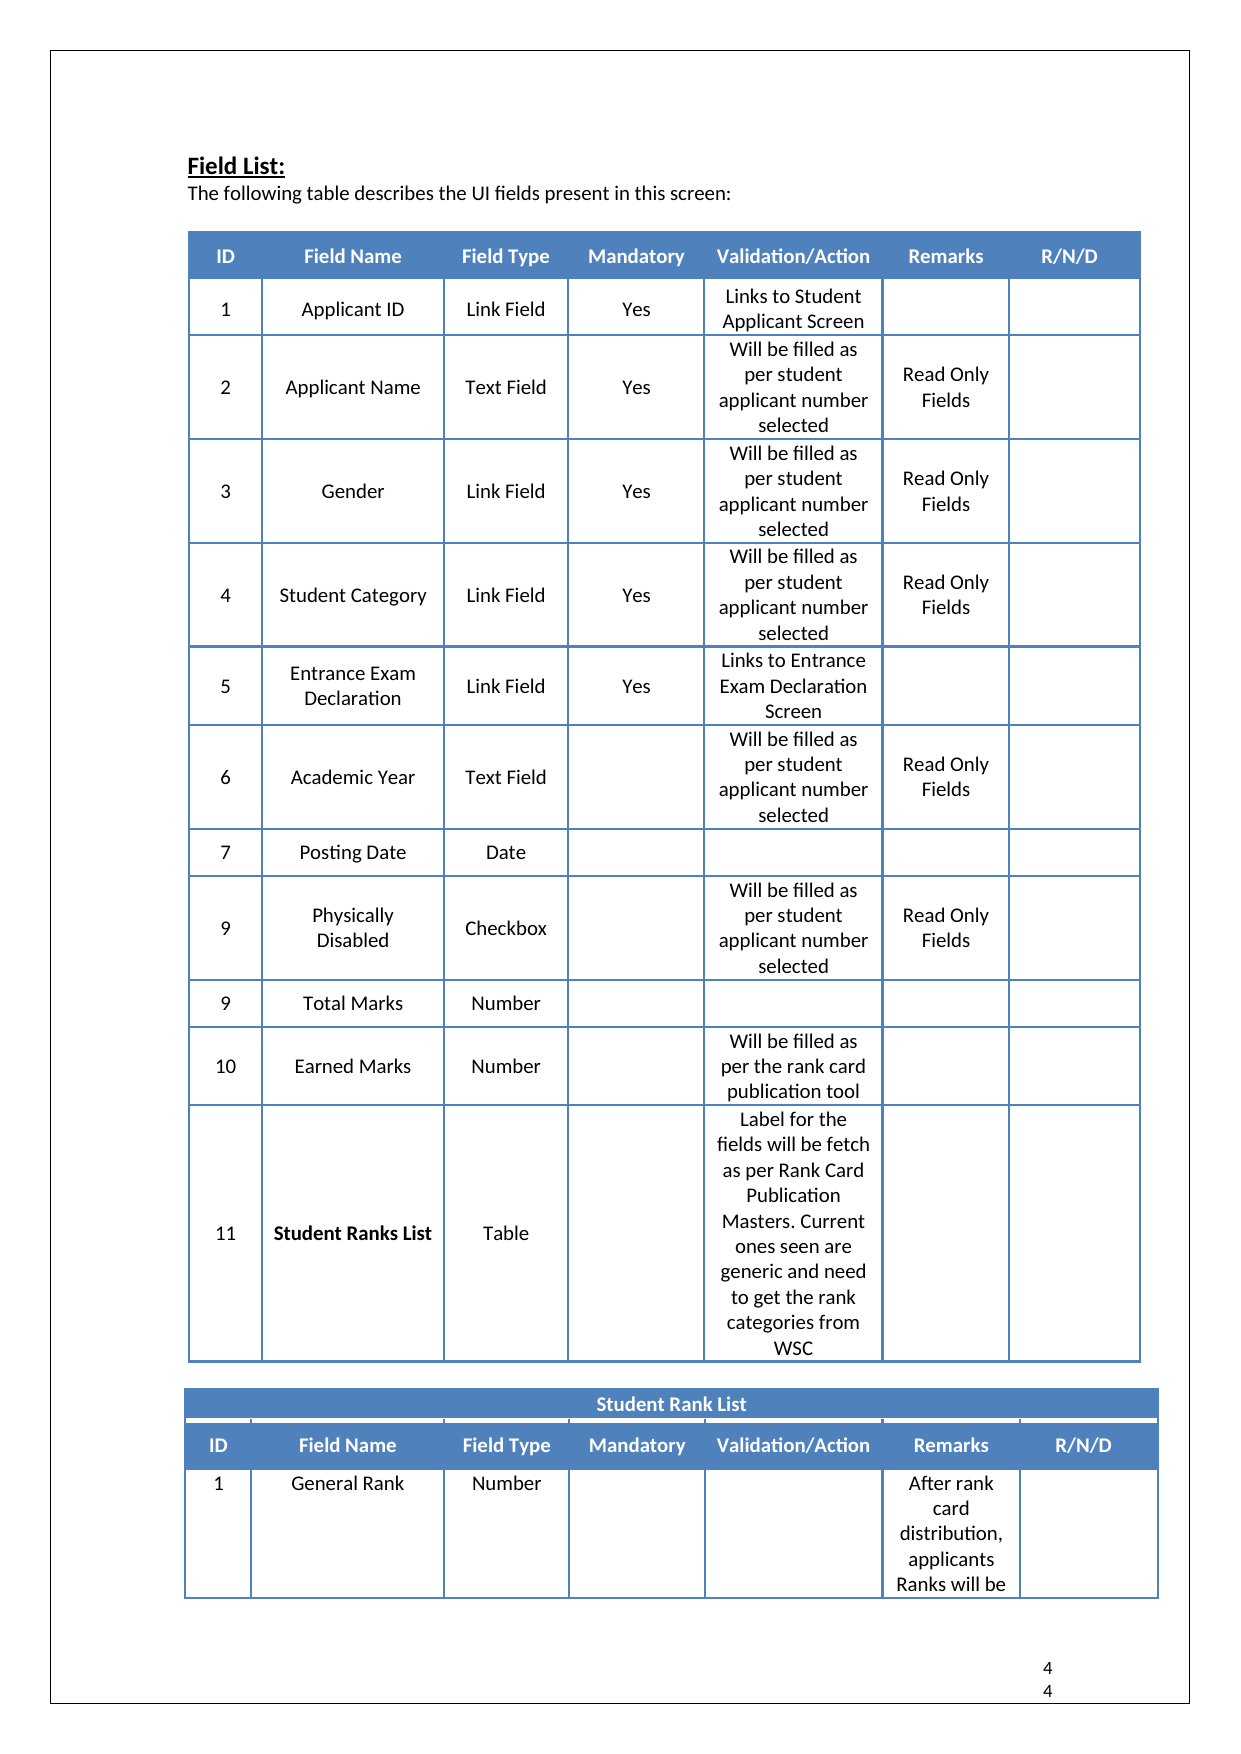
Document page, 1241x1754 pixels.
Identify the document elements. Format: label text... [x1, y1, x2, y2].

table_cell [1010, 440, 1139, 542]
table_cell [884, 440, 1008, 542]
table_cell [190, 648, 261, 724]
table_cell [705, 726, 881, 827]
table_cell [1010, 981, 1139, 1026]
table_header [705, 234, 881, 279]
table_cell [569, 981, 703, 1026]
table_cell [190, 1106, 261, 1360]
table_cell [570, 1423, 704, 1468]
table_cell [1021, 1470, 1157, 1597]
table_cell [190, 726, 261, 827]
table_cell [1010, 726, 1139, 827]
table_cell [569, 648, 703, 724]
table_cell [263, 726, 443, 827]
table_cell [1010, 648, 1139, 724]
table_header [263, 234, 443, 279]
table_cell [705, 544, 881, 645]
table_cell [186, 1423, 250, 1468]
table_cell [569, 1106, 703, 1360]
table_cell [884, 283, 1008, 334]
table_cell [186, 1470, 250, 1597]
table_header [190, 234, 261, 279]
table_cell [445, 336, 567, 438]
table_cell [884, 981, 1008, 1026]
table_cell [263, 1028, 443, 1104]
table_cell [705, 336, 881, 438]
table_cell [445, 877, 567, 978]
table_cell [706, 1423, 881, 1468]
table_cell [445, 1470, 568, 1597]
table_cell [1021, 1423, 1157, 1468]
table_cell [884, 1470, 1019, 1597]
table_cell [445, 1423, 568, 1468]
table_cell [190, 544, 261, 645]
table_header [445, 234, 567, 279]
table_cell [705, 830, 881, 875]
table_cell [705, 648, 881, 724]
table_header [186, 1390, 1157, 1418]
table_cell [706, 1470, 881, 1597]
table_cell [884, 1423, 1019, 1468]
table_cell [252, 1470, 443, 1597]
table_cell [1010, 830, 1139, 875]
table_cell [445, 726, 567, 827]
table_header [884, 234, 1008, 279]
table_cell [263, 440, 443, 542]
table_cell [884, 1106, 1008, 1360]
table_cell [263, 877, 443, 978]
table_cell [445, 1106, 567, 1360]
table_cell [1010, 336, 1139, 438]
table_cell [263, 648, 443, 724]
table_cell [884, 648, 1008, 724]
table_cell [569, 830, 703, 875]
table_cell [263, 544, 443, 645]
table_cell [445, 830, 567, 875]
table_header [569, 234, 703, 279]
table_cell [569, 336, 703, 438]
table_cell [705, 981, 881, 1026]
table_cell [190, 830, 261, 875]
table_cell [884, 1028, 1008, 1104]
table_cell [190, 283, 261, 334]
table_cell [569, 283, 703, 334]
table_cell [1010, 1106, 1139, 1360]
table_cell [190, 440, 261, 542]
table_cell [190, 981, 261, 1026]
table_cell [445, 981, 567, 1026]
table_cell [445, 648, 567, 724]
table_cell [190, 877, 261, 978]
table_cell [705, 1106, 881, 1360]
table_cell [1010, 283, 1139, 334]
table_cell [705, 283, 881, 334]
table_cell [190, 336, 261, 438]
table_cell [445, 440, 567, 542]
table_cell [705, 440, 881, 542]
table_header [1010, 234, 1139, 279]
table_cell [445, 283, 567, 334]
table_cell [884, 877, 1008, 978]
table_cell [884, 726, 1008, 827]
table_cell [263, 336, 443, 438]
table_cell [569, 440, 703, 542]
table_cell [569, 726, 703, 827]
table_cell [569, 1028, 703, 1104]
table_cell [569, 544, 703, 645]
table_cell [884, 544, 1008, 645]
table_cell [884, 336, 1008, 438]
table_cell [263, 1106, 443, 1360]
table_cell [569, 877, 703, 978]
text The following table describes the UI fields present in this screen: [187, 181, 1053, 206]
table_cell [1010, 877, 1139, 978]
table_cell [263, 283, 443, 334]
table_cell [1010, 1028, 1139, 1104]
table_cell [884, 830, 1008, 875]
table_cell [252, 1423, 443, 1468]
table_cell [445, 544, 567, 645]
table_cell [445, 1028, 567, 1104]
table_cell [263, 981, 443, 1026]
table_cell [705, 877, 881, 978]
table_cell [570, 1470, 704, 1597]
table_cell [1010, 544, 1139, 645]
list Field List: [187, 150, 1053, 181]
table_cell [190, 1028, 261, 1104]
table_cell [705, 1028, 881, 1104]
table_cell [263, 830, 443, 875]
